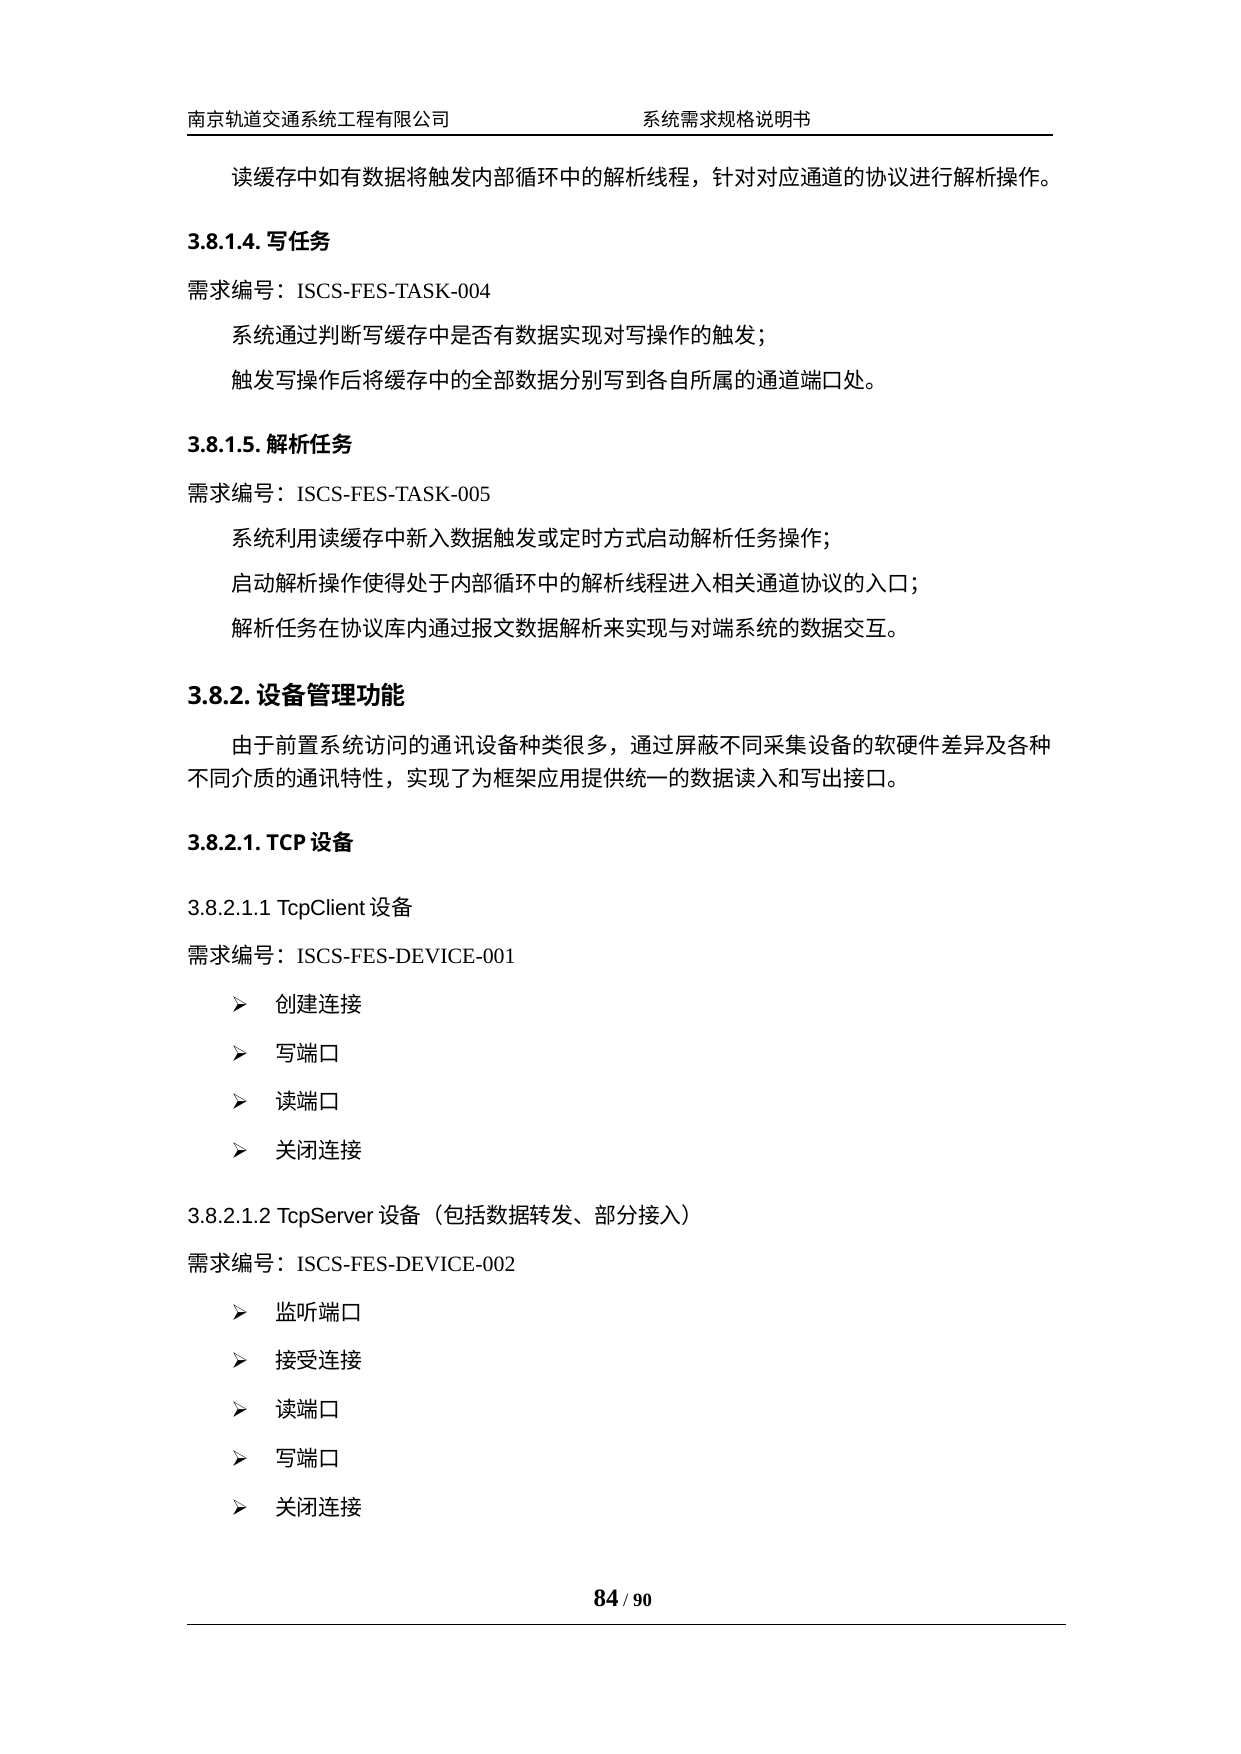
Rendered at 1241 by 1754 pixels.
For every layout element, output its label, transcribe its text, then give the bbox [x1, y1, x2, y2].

list 读端口 [231, 1392, 1053, 1424]
text 需求编号：ISCS-FES-TASK-005 [187, 475, 1053, 508]
text 启动解析操作使得处于内部循环中的解析线程进入相关通道协议的入口； [187, 565, 1053, 598]
subtitle 设备管理功能 [187, 675, 1053, 712]
subtitle 写任务 [187, 224, 1053, 256]
list 关闭连接 [231, 1489, 1053, 1522]
text 触发写操作后将缓存中的全部数据分别写到各自所属的通道端口处。 [187, 362, 1053, 395]
text 需求编号：ISCS-FES-DEVICE-002 [187, 1246, 1053, 1278]
text 由于前置系统访问的通讯设备种类很多，通过屏蔽不同采集设备的软硬件差异及各种不同介质的通讯特性，实现了为框架应用提供统一的数据读入和写出接口。 [187, 728, 1053, 793]
text 系统利用读缓存中新入数据触发或定时方式启动解析任务操作； [187, 520, 1053, 553]
list 创建连接 [231, 986, 1053, 1019]
subtitle TCP设备 [187, 825, 1053, 857]
subtitle TcpServer设备（包括数据转发、部分接入） [187, 1198, 1053, 1229]
list 监听端口 [231, 1294, 1053, 1327]
subtitle 解析任务 [187, 427, 1053, 459]
subtitle TcpClient设备 [187, 890, 1053, 921]
text 需求编号：ISCS-FES-TASK-004 [187, 272, 1053, 305]
text 读缓存中如有数据将触发内部循环中的解析线程，针对对应通道的协议进行解析操作。 [187, 159, 1053, 192]
list 接受连接 [231, 1343, 1053, 1376]
text 需求编号：ISCS-FES-DEVICE-001 [187, 938, 1053, 970]
text 系统通过判断写缓存中是否有数据实现对写操作的触发； [187, 317, 1053, 350]
list 关闭连接 [231, 1133, 1053, 1165]
list 读端口 [231, 1084, 1053, 1116]
list 写端口 [231, 1035, 1053, 1068]
text 解析任务在协议库内通过报文数据解析来实现与对端系统的数据交互。 [187, 610, 1053, 643]
list 写端口 [231, 1441, 1053, 1473]
